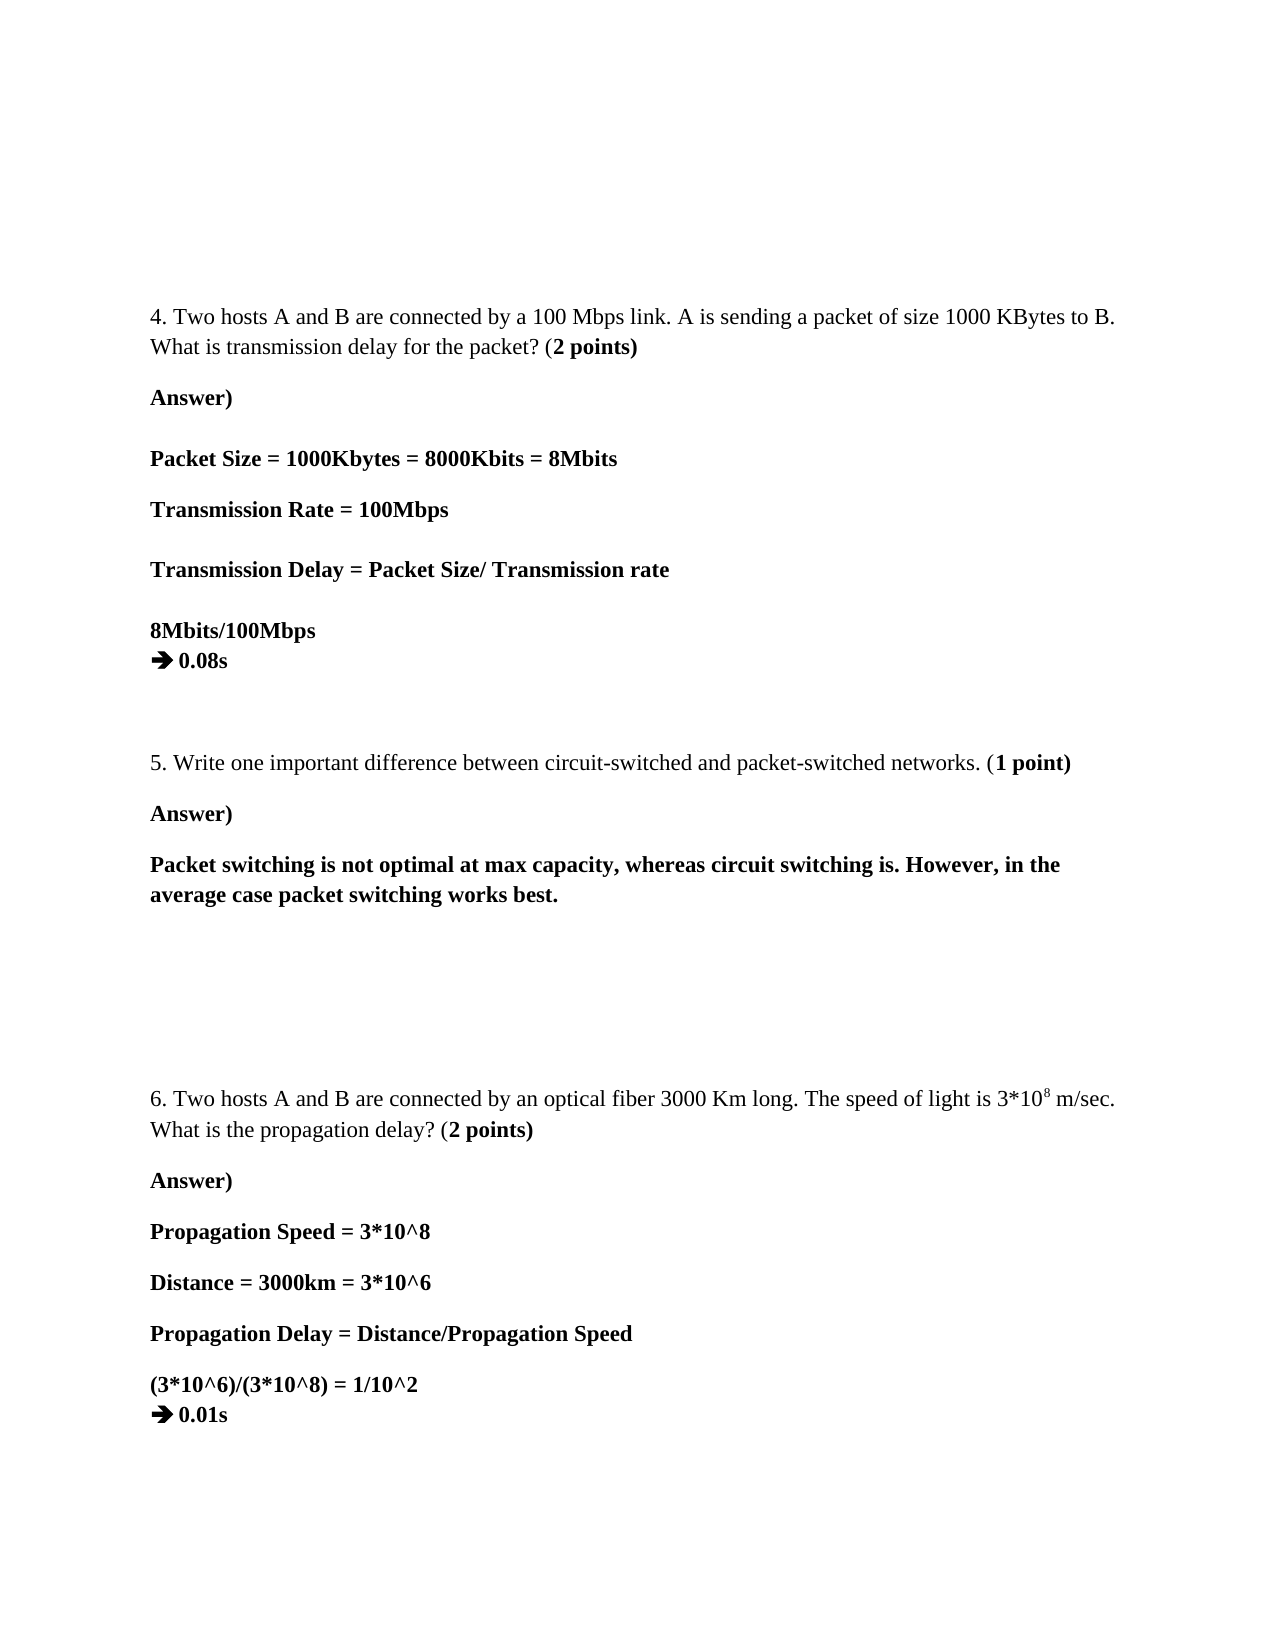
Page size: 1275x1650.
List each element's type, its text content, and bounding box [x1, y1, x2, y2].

text 6. Two hosts A and B are connected by an optical fiber 3000 Km long. The speed of light is 3*108 m/sec. What is the propagation delay? (2 points) [150, 1085, 1125, 1142]
text 5. Write one important difference between circuit-switched and packet-switched networks. (1 point) [150, 749, 1125, 775]
text (3*10^6)/(3*10^8) = 1/10^2 0.01s [150, 1371, 1125, 1427]
text Answer) Packet Size = 1000Kbytes = 8000Kbits = 8Mbits [150, 384, 1125, 471]
text Answer) [150, 1167, 1125, 1193]
text Transmission Rate = 100Mbps Transmission Delay = Packet Size/ Transmission rate 8Mbits/100Mbps 0.08s [150, 496, 1125, 673]
text Distance = 3000km = 3*10^6 [150, 1269, 1125, 1295]
text 4. Two hosts A and B are connected by a 100 Mbps link. A is sending a packet of size 1000 KBytes to B. What is transmission delay for the packet? (2 points) [150, 303, 1125, 360]
text Packet switching is not optimal at max capacity, whereas circuit switching is. However, in the average case packet switching works best. [150, 851, 1125, 908]
text Answer) [150, 800, 1125, 826]
text Propagation Delay = Distance/Propagation Speed [150, 1320, 1125, 1346]
text Propagation Speed = 3*10^8 [150, 1218, 1125, 1244]
